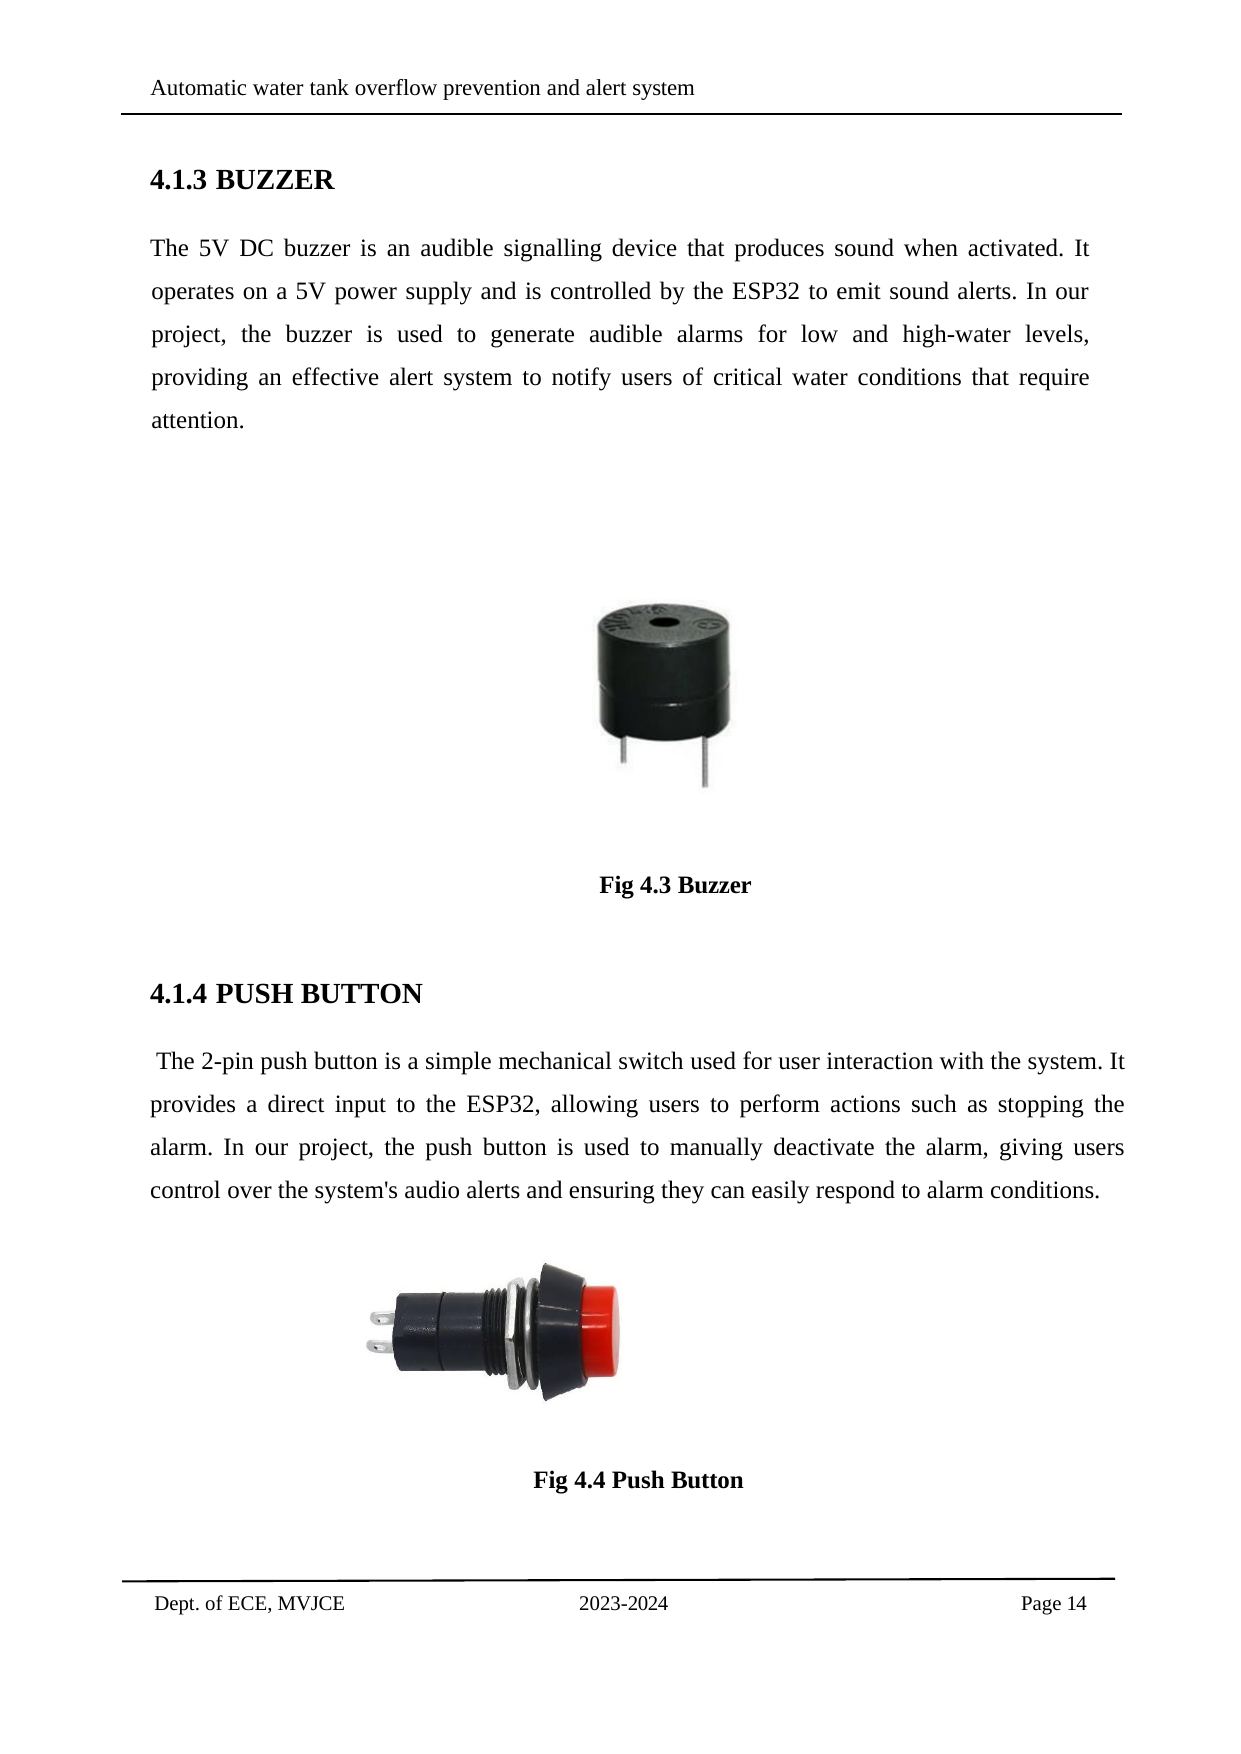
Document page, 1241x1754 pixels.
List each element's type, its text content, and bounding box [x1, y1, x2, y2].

text Fig 4.3 Buzzer [137, 870, 752, 899]
picture [364, 1258, 623, 1406]
text The 5V DC buzzer is an audible signalling device that produces sound when activated. It operates on a 5V power supply and is controlled by the ESP32 to emit sound alerts. In our project, the buzzer is used to generate audible alarms for low and high-water levels, providing an effective alert system to notify users of critical water conditions that require attention. [150, 233, 1090, 434]
text The 2-pin push button is a simple mechanical switch used for user interaction with the system. It provides a direct input to the ESP32, allowing users to perform actions such as stopping the alarm. In our project, the push button is used to manually deactivate the alarm, giving users control over the system's audio alerts and ensuring they can easily respond to alarm conditions. [150, 1046, 1125, 1204]
text Fig 4.4 Push Button [137, 1465, 743, 1494]
subtitle BUZZER [150, 162, 1136, 195]
subtitle PUSH BUTTON [150, 976, 1136, 1009]
picture [585, 598, 740, 794]
